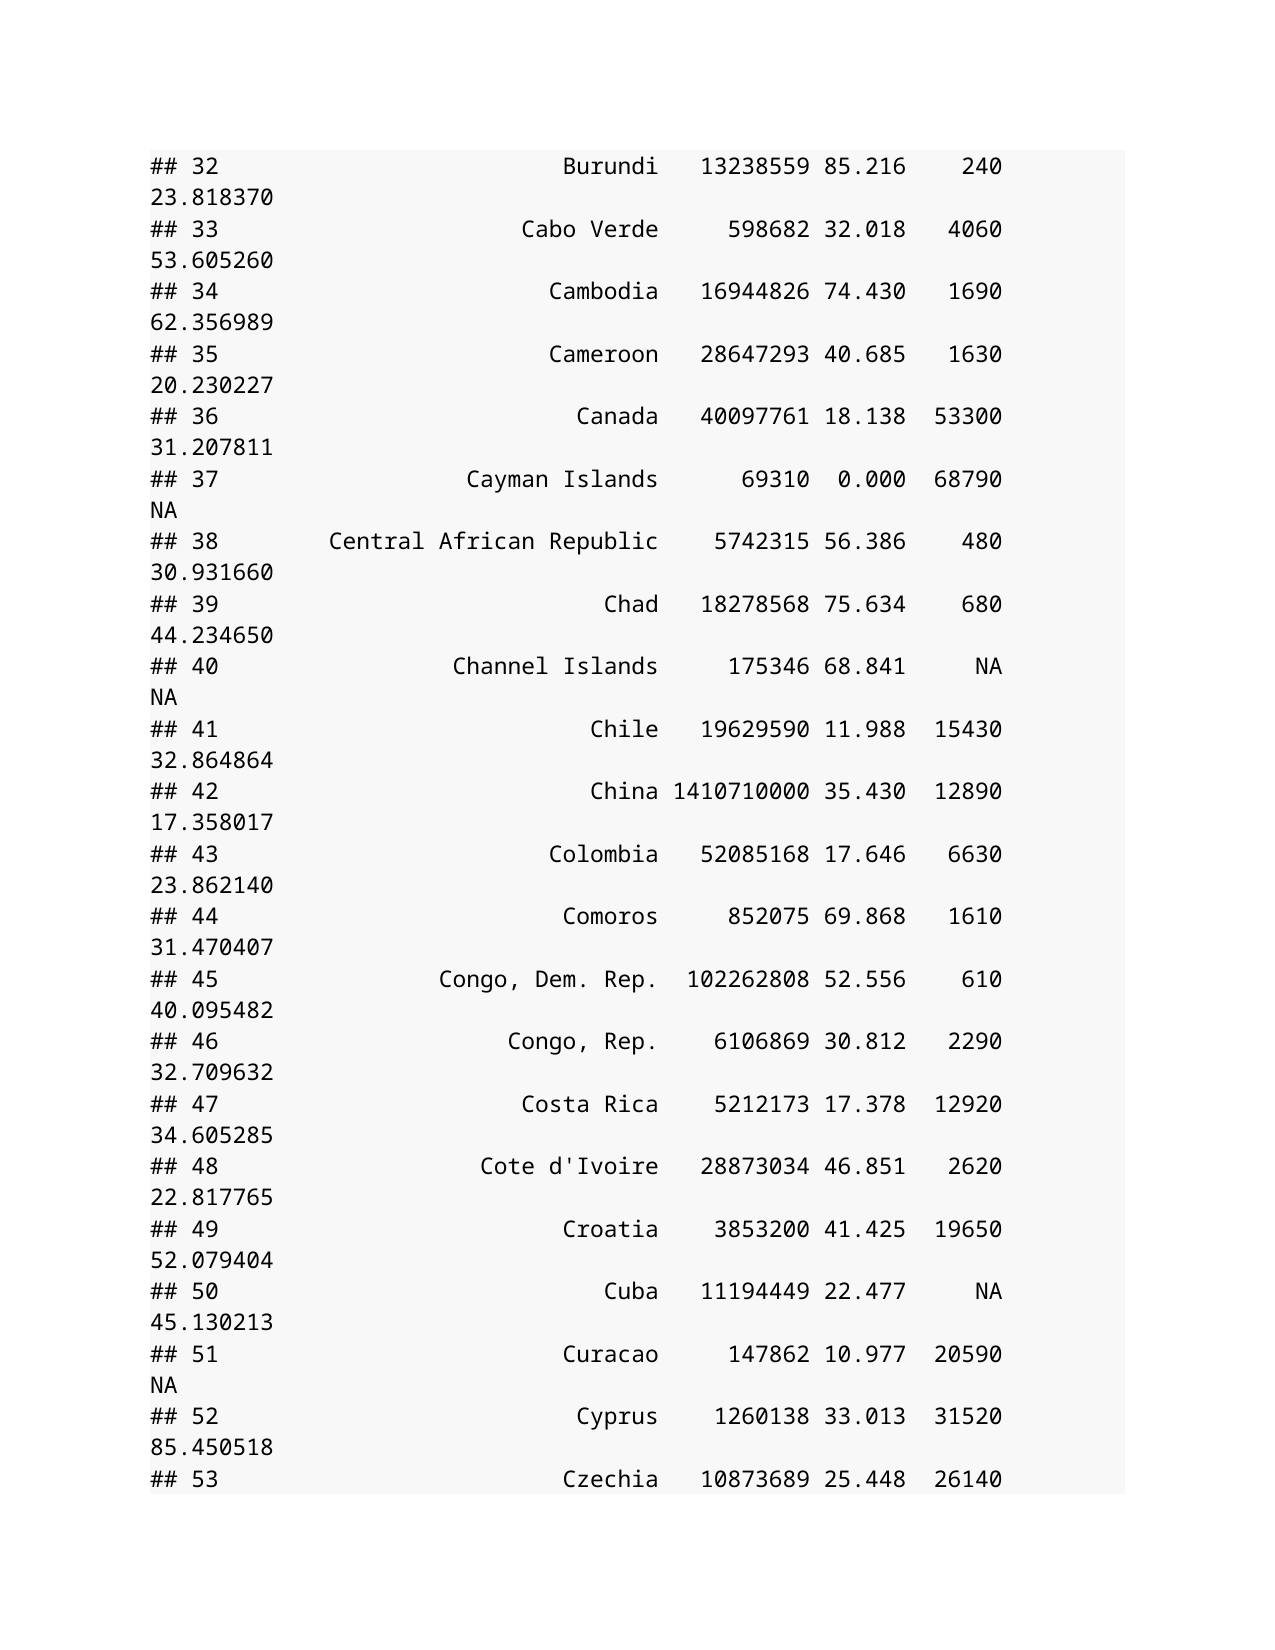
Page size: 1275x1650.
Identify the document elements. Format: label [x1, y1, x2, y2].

text [150, 150, 1125, 1494]
